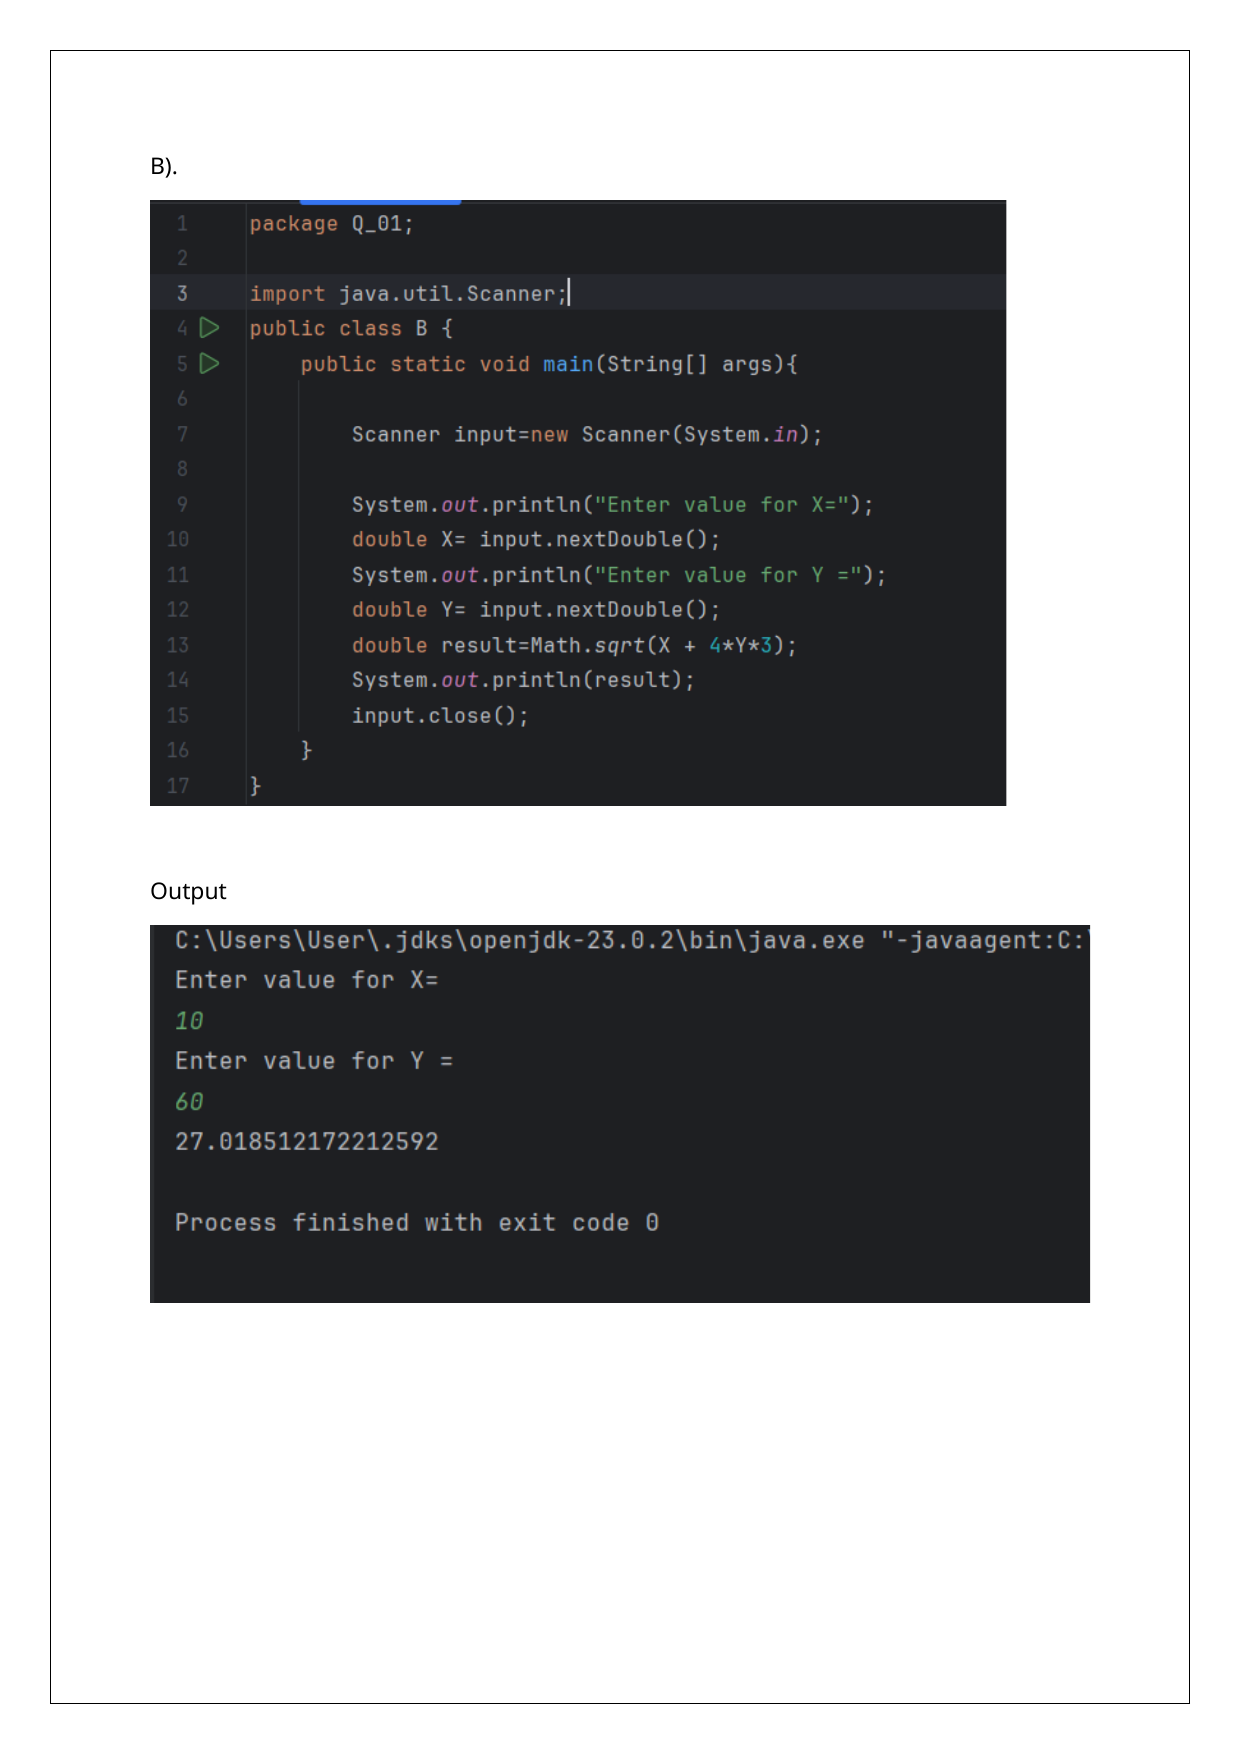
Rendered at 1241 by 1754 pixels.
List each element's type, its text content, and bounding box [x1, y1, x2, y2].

text B). [150, 150, 1090, 181]
picture [150, 200, 1007, 806]
text Output [150, 875, 1090, 906]
picture [150, 925, 1091, 1303]
